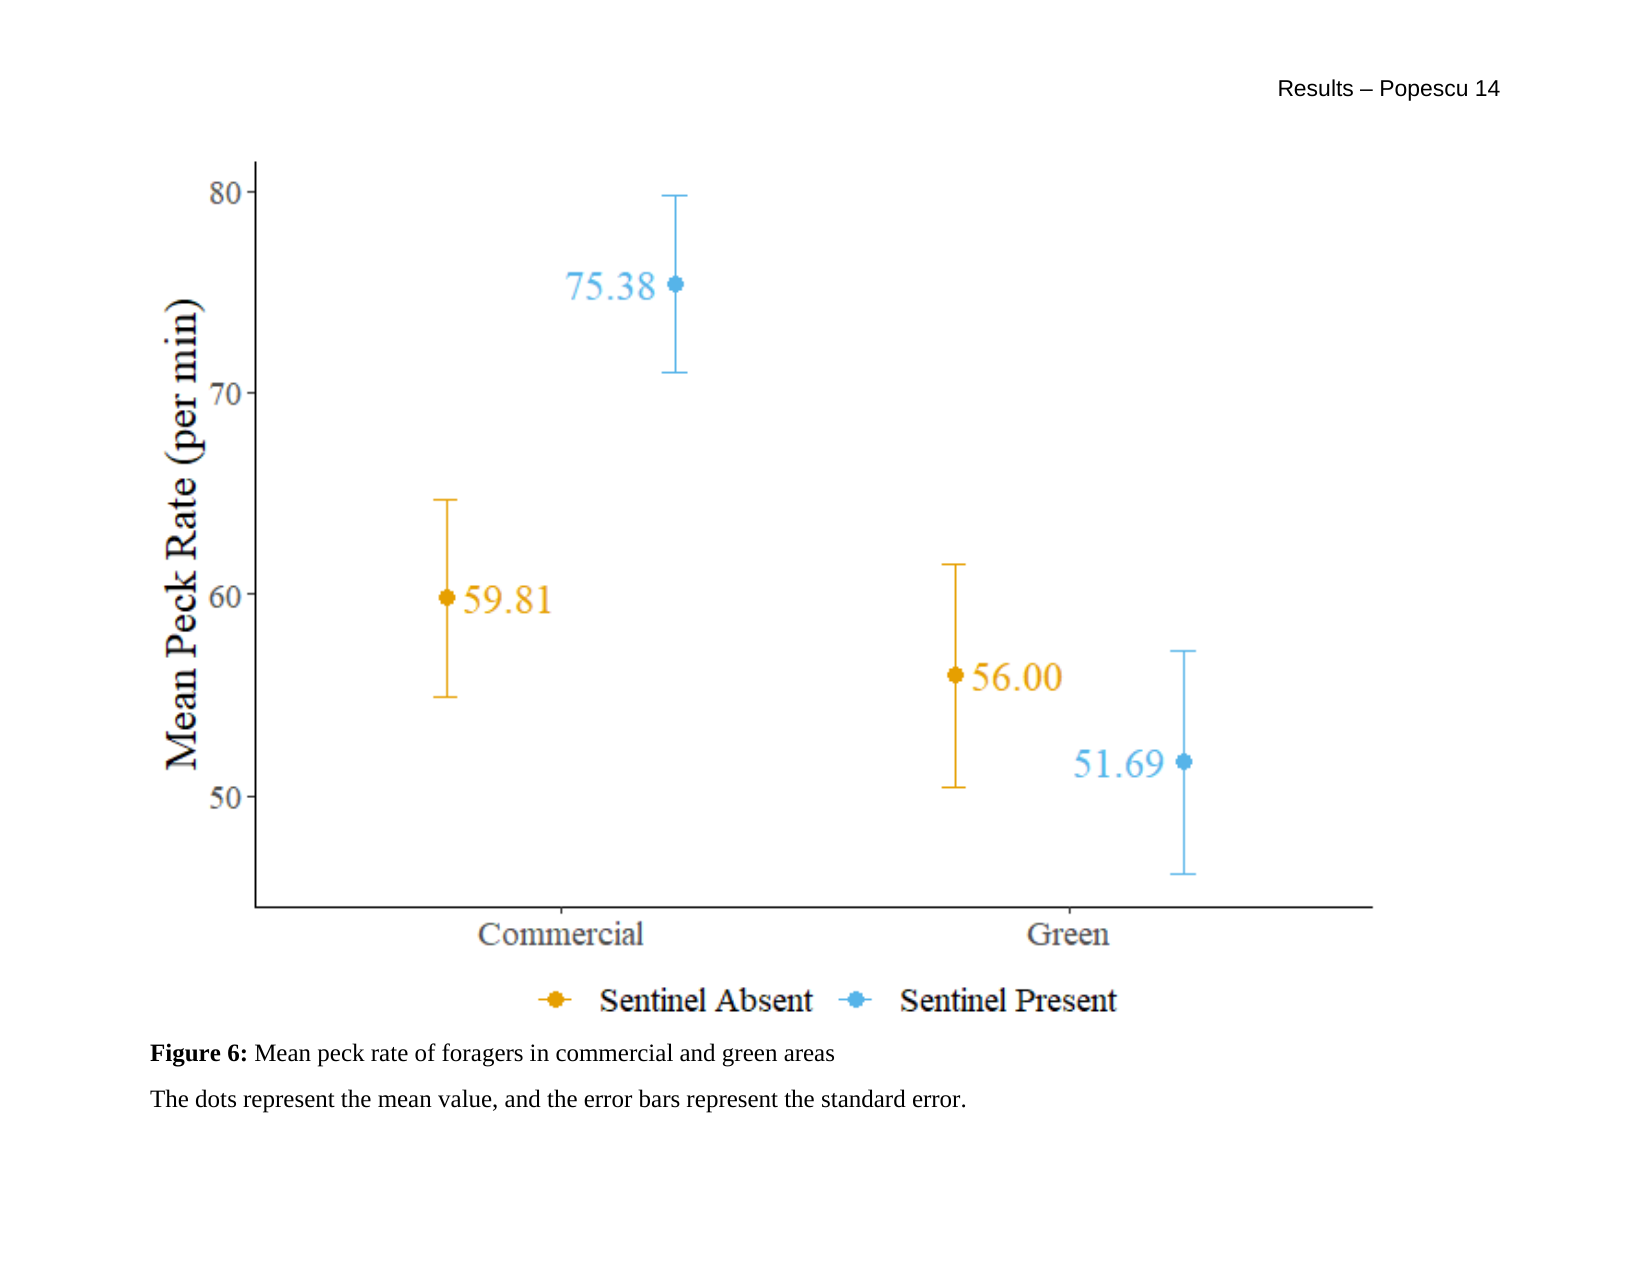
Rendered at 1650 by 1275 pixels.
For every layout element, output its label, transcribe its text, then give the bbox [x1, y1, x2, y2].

picture [150, 150, 1388, 1034]
text The dots represent the mean value, and the error bars represent the standard error. [150, 1084, 1500, 1112]
